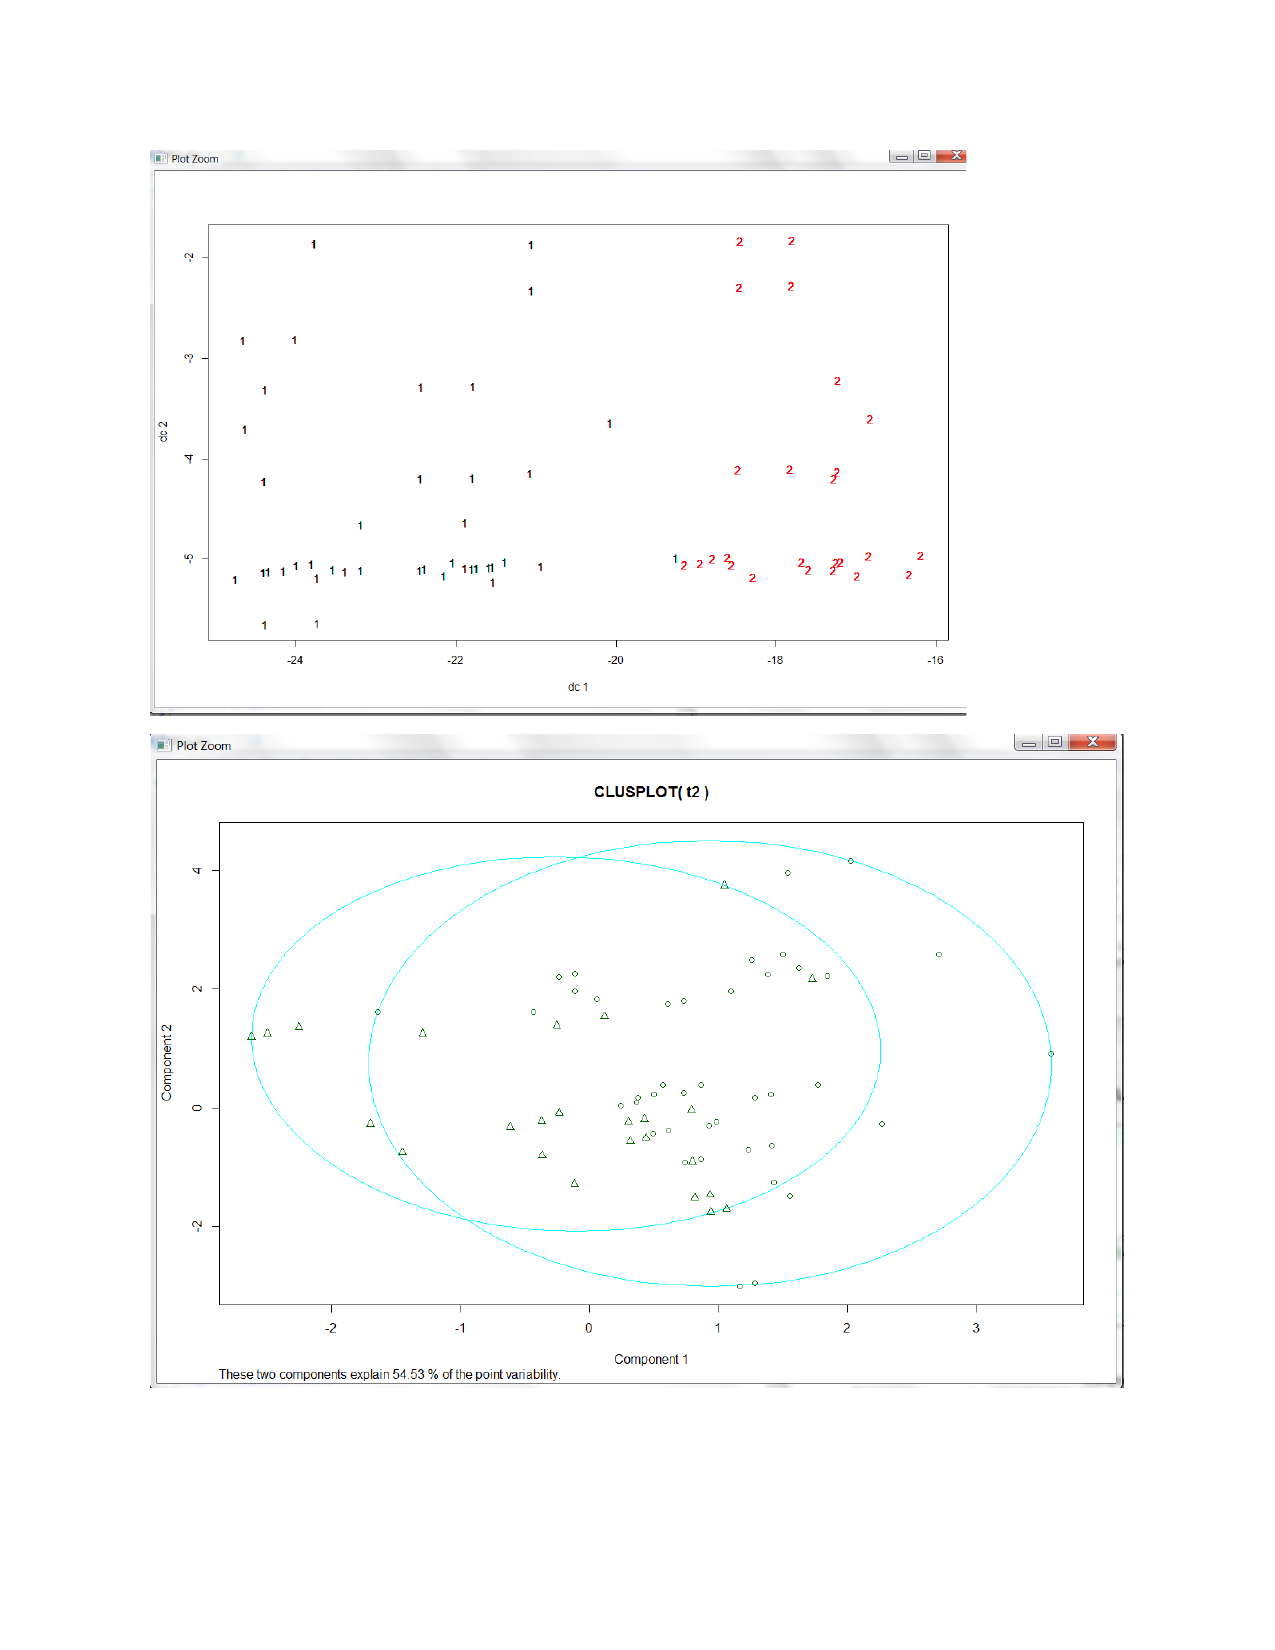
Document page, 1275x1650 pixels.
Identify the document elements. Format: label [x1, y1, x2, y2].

picture [150, 150, 967, 716]
picture [150, 734, 1124, 1388]
